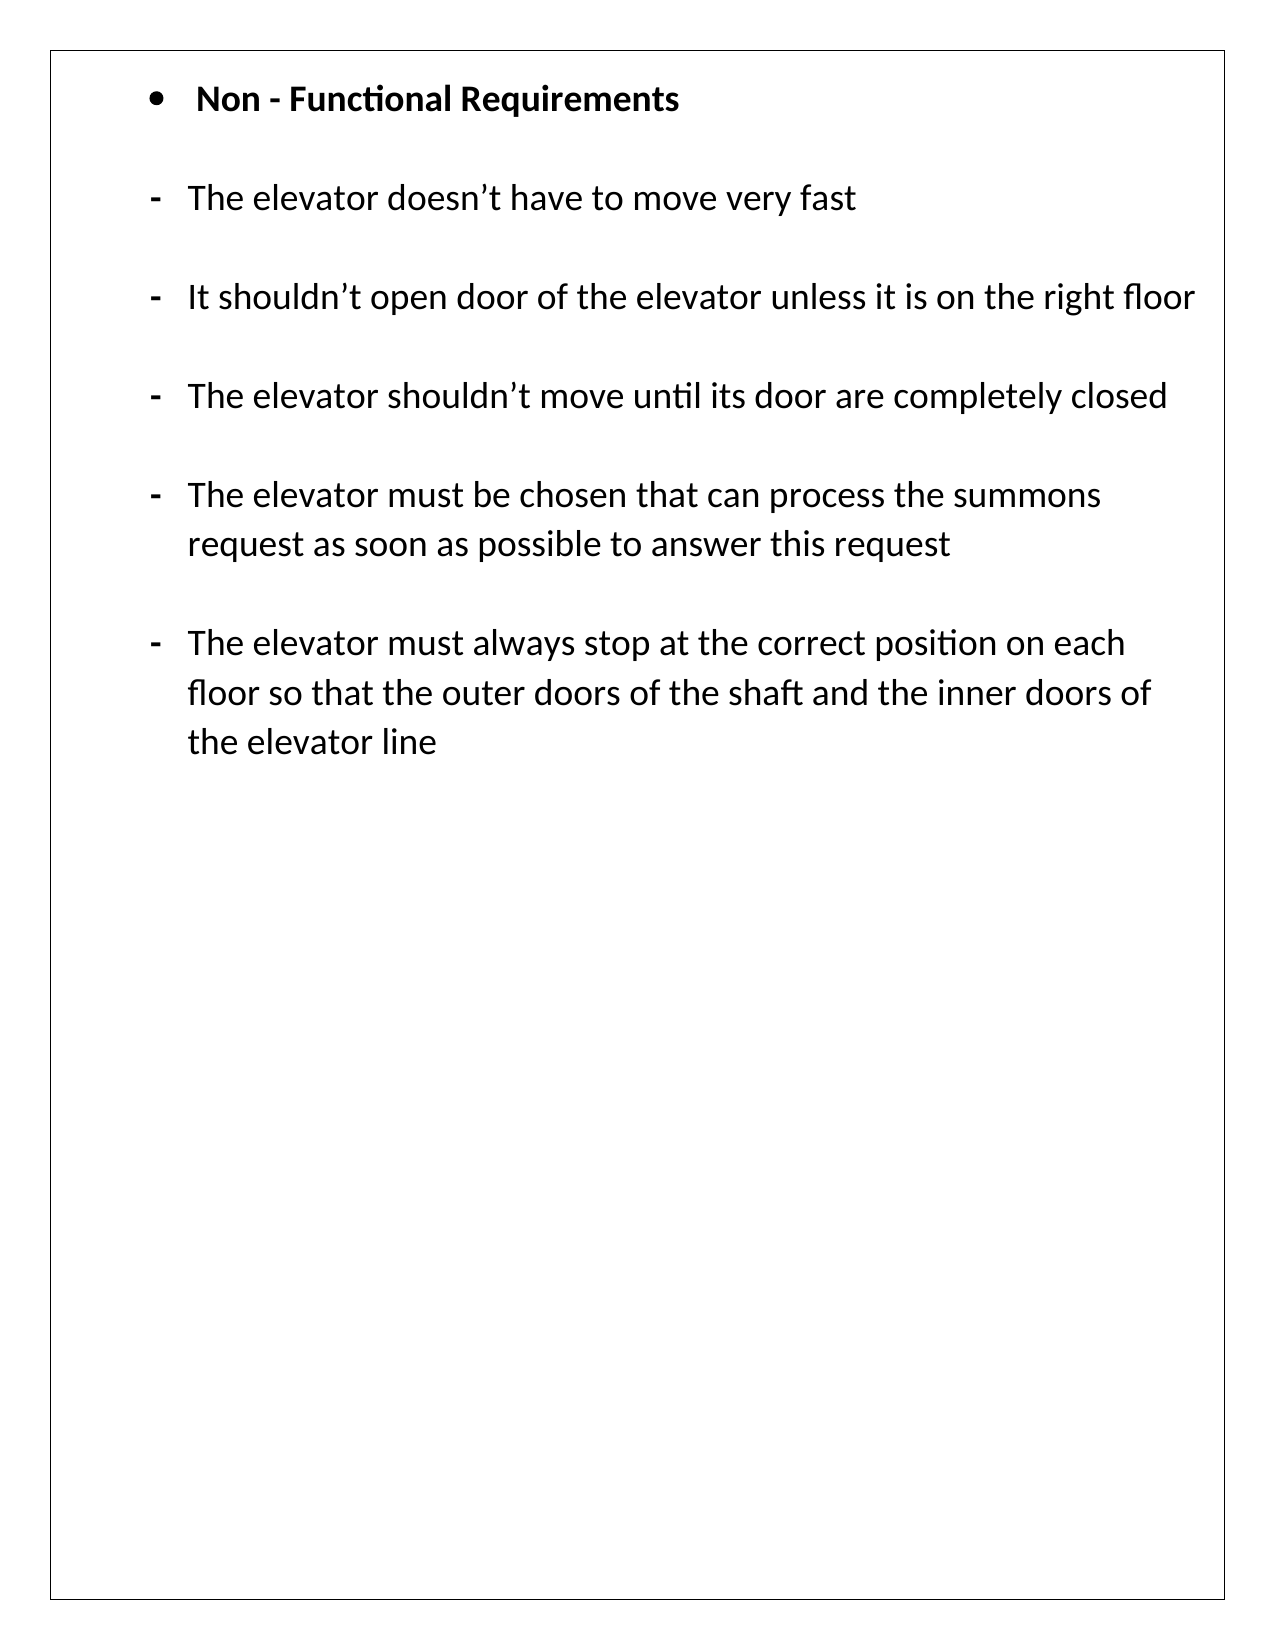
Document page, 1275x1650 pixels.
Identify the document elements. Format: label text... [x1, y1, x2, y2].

list The elevator must be chosen that can process the summons request as soon as possible to answer this request [150, 471, 1200, 566]
list The elevator doesn’t have to move very fast [150, 174, 1200, 220]
list The elevator must always stop at the correct position on each floor so that the outer doors of the shaft and the inner doors of the elevator line [150, 619, 1200, 764]
list It shouldn’t open door of the elevator unless it is on the right floor [150, 273, 1200, 319]
list Non - Functional Requirements [150, 75, 1200, 121]
list The elevator shouldn’t move until its door are completely closed [150, 372, 1200, 418]
